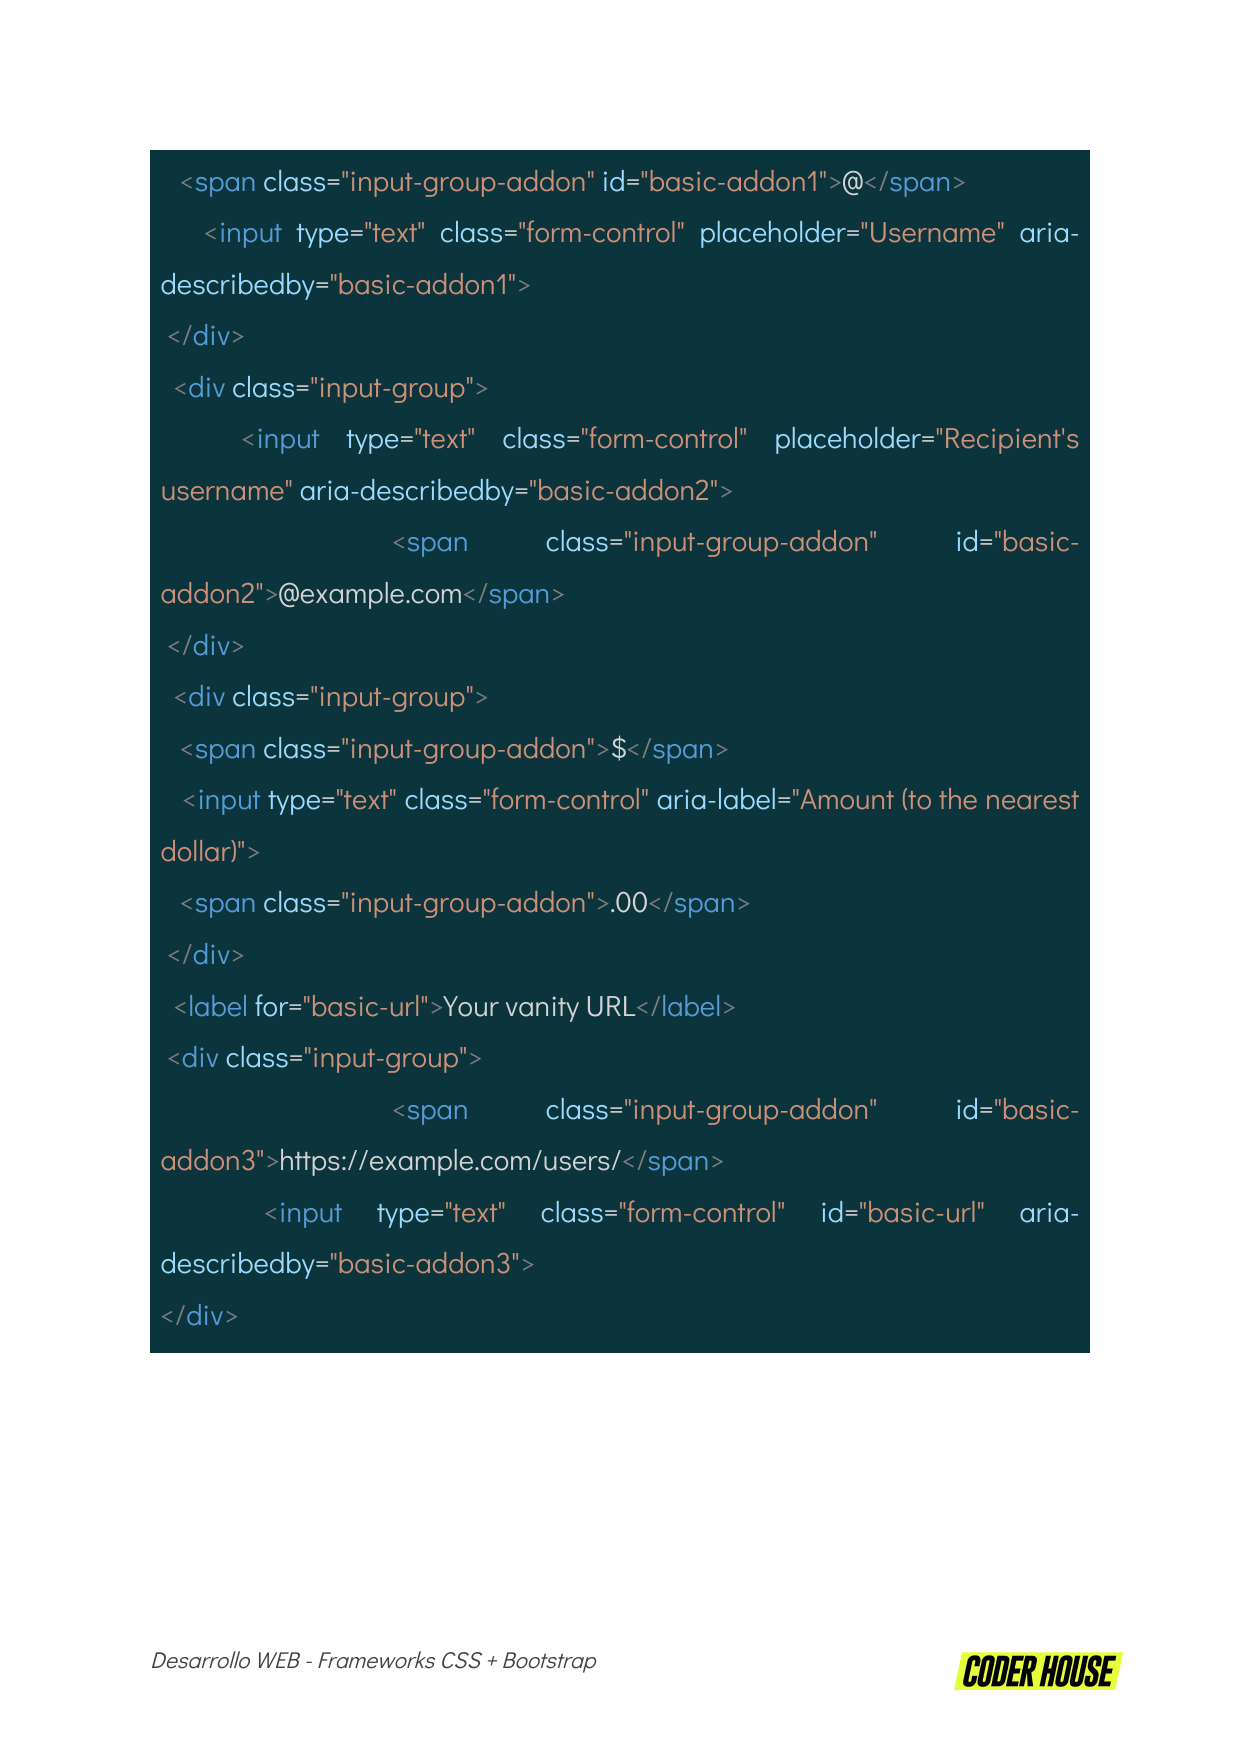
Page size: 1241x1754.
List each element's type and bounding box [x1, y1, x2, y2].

table_header [150, 150, 1090, 1353]
picture [950, 1646, 1127, 1696]
